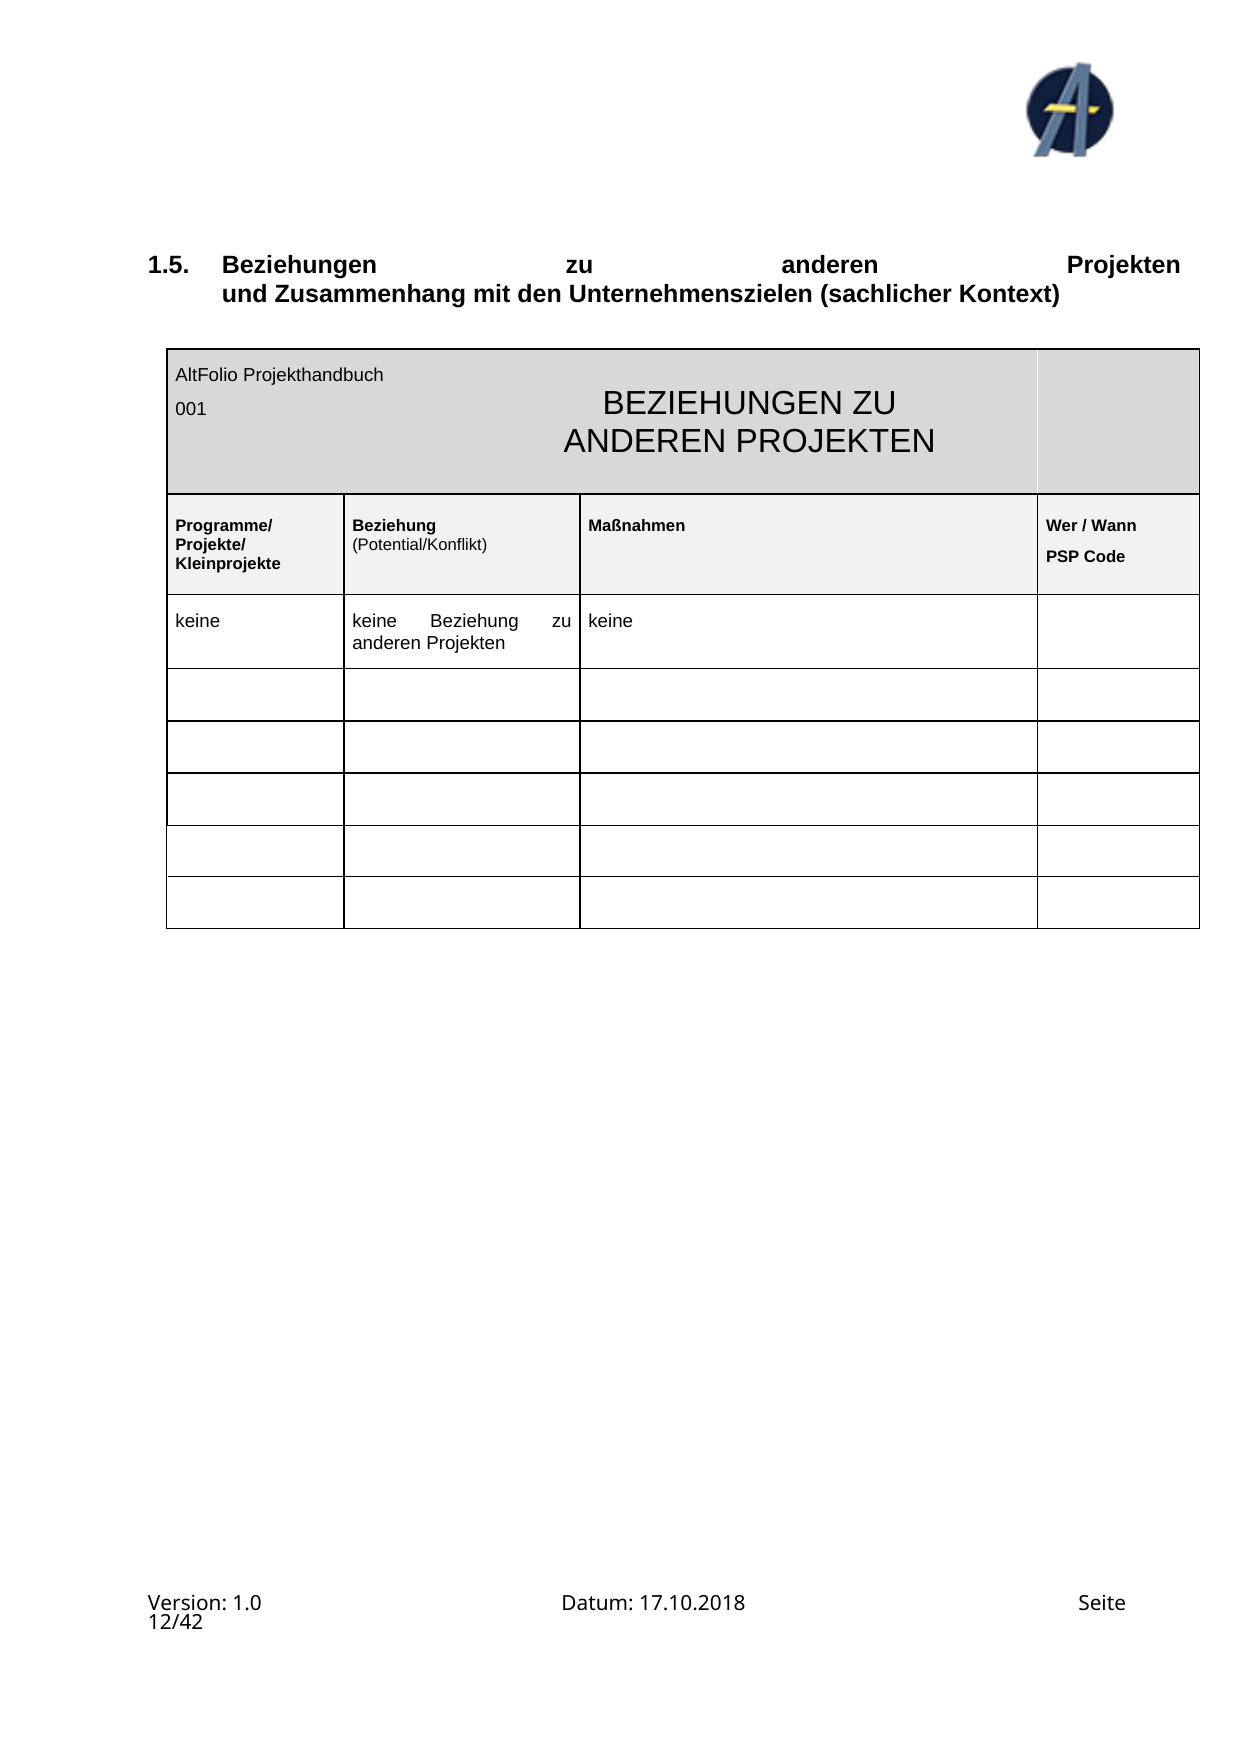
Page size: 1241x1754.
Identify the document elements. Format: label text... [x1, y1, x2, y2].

table_cell [1038, 877, 1199, 928]
table_cell [1038, 669, 1199, 720]
table_cell [581, 774, 1037, 824]
table_cell Beziehung (Potential/Konflikt) [345, 495, 579, 594]
table_cell [168, 774, 343, 824]
subtitle Beziehungen zu anderen Projekten und Zusammenhang mit den Unternehmenszielen (sachlicher Kontext) [148, 250, 1181, 308]
table_cell [1038, 595, 1199, 668]
table_cell [345, 877, 579, 928]
table_cell Wer / Wann PSP Code [1038, 495, 1199, 594]
table_cell keine [581, 595, 1037, 668]
table_cell Maßnahmen [581, 495, 1037, 594]
table_cell [581, 877, 1037, 928]
table_cell [345, 826, 579, 876]
table_cell [345, 722, 579, 772]
table_cell [345, 774, 579, 824]
table_cell [581, 669, 1037, 720]
table_header BEZIEHUNGEN ZU ANDEREN PROJEKTEN [462, 350, 1037, 493]
table_cell [1038, 826, 1199, 876]
table_header AltFolio Projekthandbuch 001 [168, 350, 462, 493]
picture [1018, 59, 1123, 164]
table_cell keine [168, 595, 343, 668]
table_cell [168, 669, 343, 720]
table_header [1038, 350, 1199, 493]
table_cell keine Beziehung zu anderen Projekten [345, 595, 579, 668]
table_cell [581, 826, 1037, 876]
table_cell [1038, 774, 1199, 824]
table_cell [167, 877, 343, 928]
table_cell [345, 669, 579, 720]
table_cell [168, 722, 343, 772]
table_cell [581, 722, 1037, 772]
table_cell [1038, 722, 1199, 772]
table_cell Programme/ Projekte/ Kleinprojekte [168, 495, 343, 594]
table_cell [167, 826, 343, 876]
